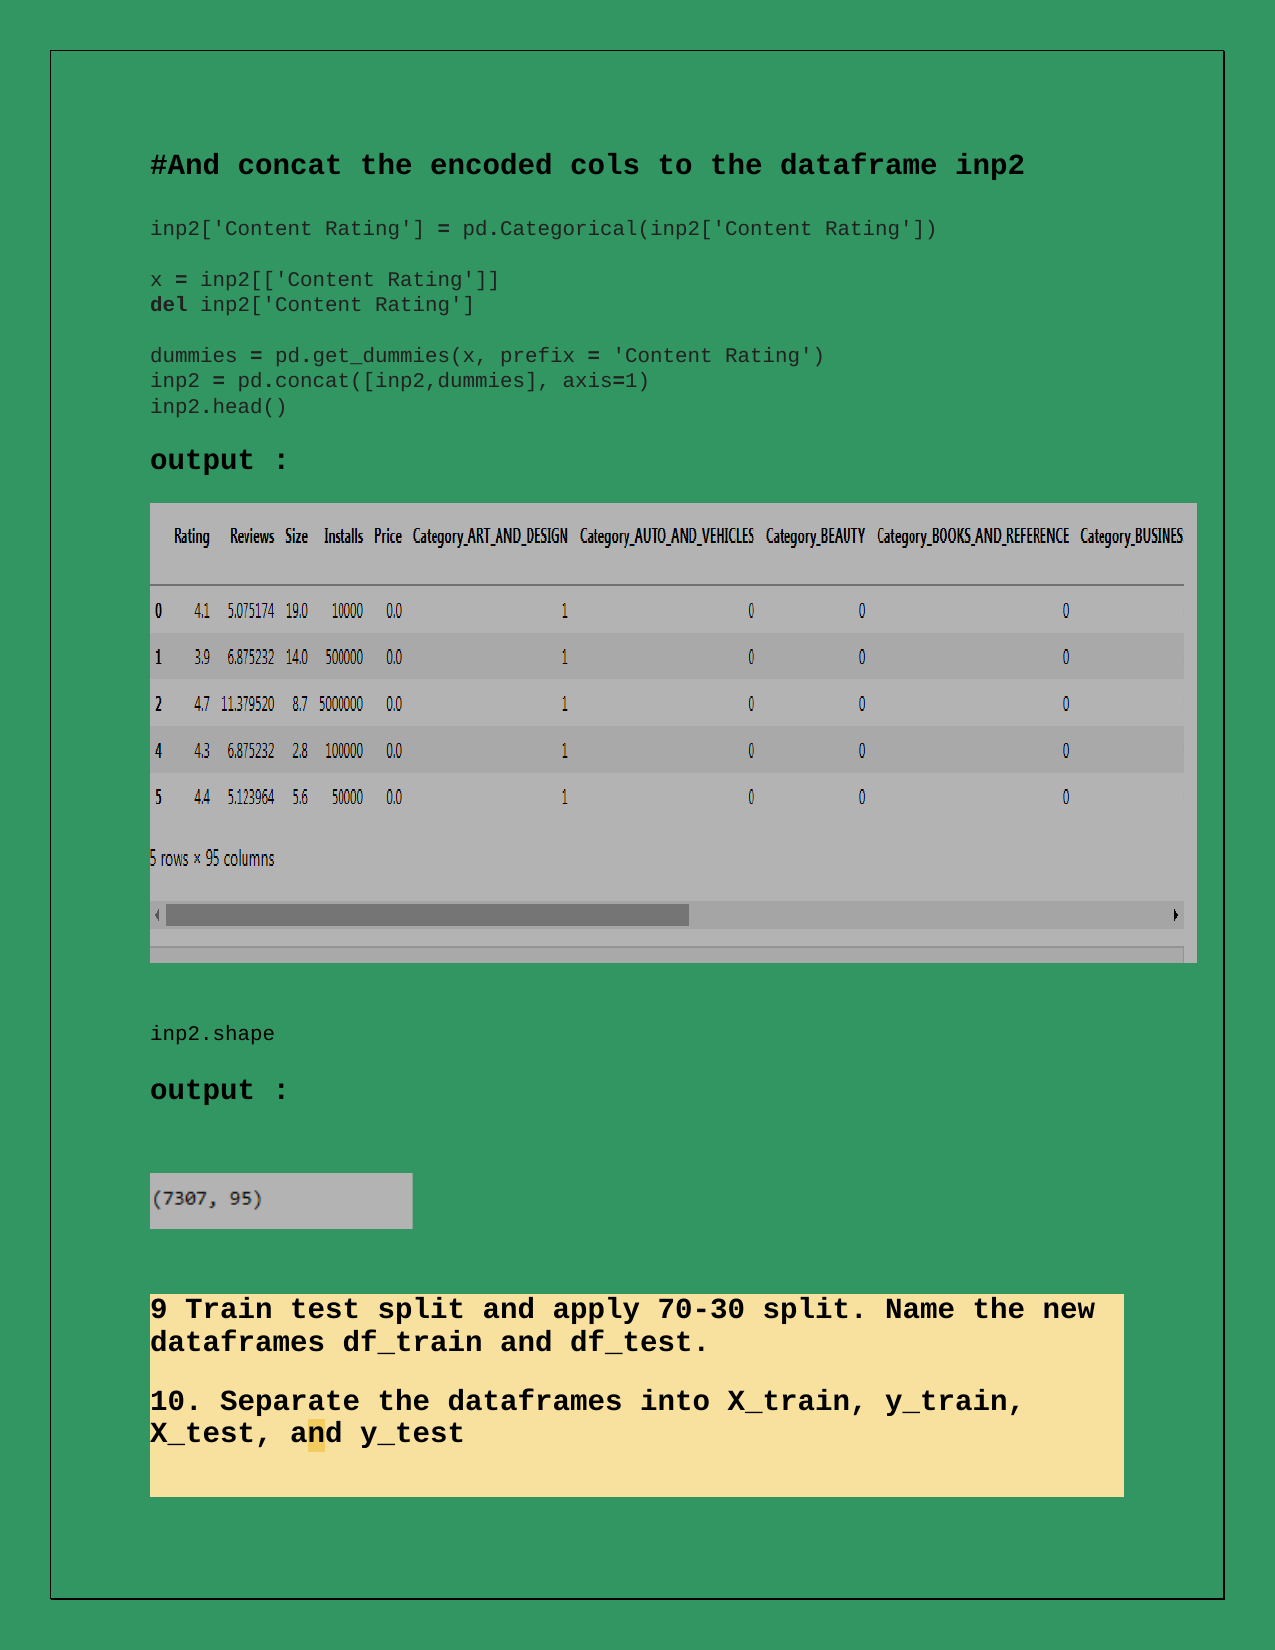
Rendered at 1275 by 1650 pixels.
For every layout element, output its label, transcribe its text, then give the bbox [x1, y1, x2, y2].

text inp2 = pd.concat([inp2,dummies], axis=1) [150, 368, 1124, 394]
text dummies = pd.get_dummies(x, prefix = 'Content Rating') [150, 343, 1124, 368]
text 9 Train test split and apply 70-30 split. Name the new dataframes df_train and df_test. [150, 1294, 1124, 1361]
text output : [150, 1075, 1124, 1108]
text del inp2['Content Rating'] [150, 292, 1124, 318]
text x = inp2[['Content Rating']] [150, 267, 1124, 292]
text 10. Separate the dataframes into X_train, y_train, X_test, and y_test [150, 1386, 1124, 1452]
text inp2.shape [150, 1021, 1124, 1046]
text #And concat the encoded cols to the dataframe inp2 [150, 150, 1124, 183]
text inp2.head() [150, 394, 1124, 419]
text output : [150, 445, 1124, 478]
text inp2['Content Rating'] = pd.Categorical(inp2['Content Rating']) [150, 216, 1124, 241]
